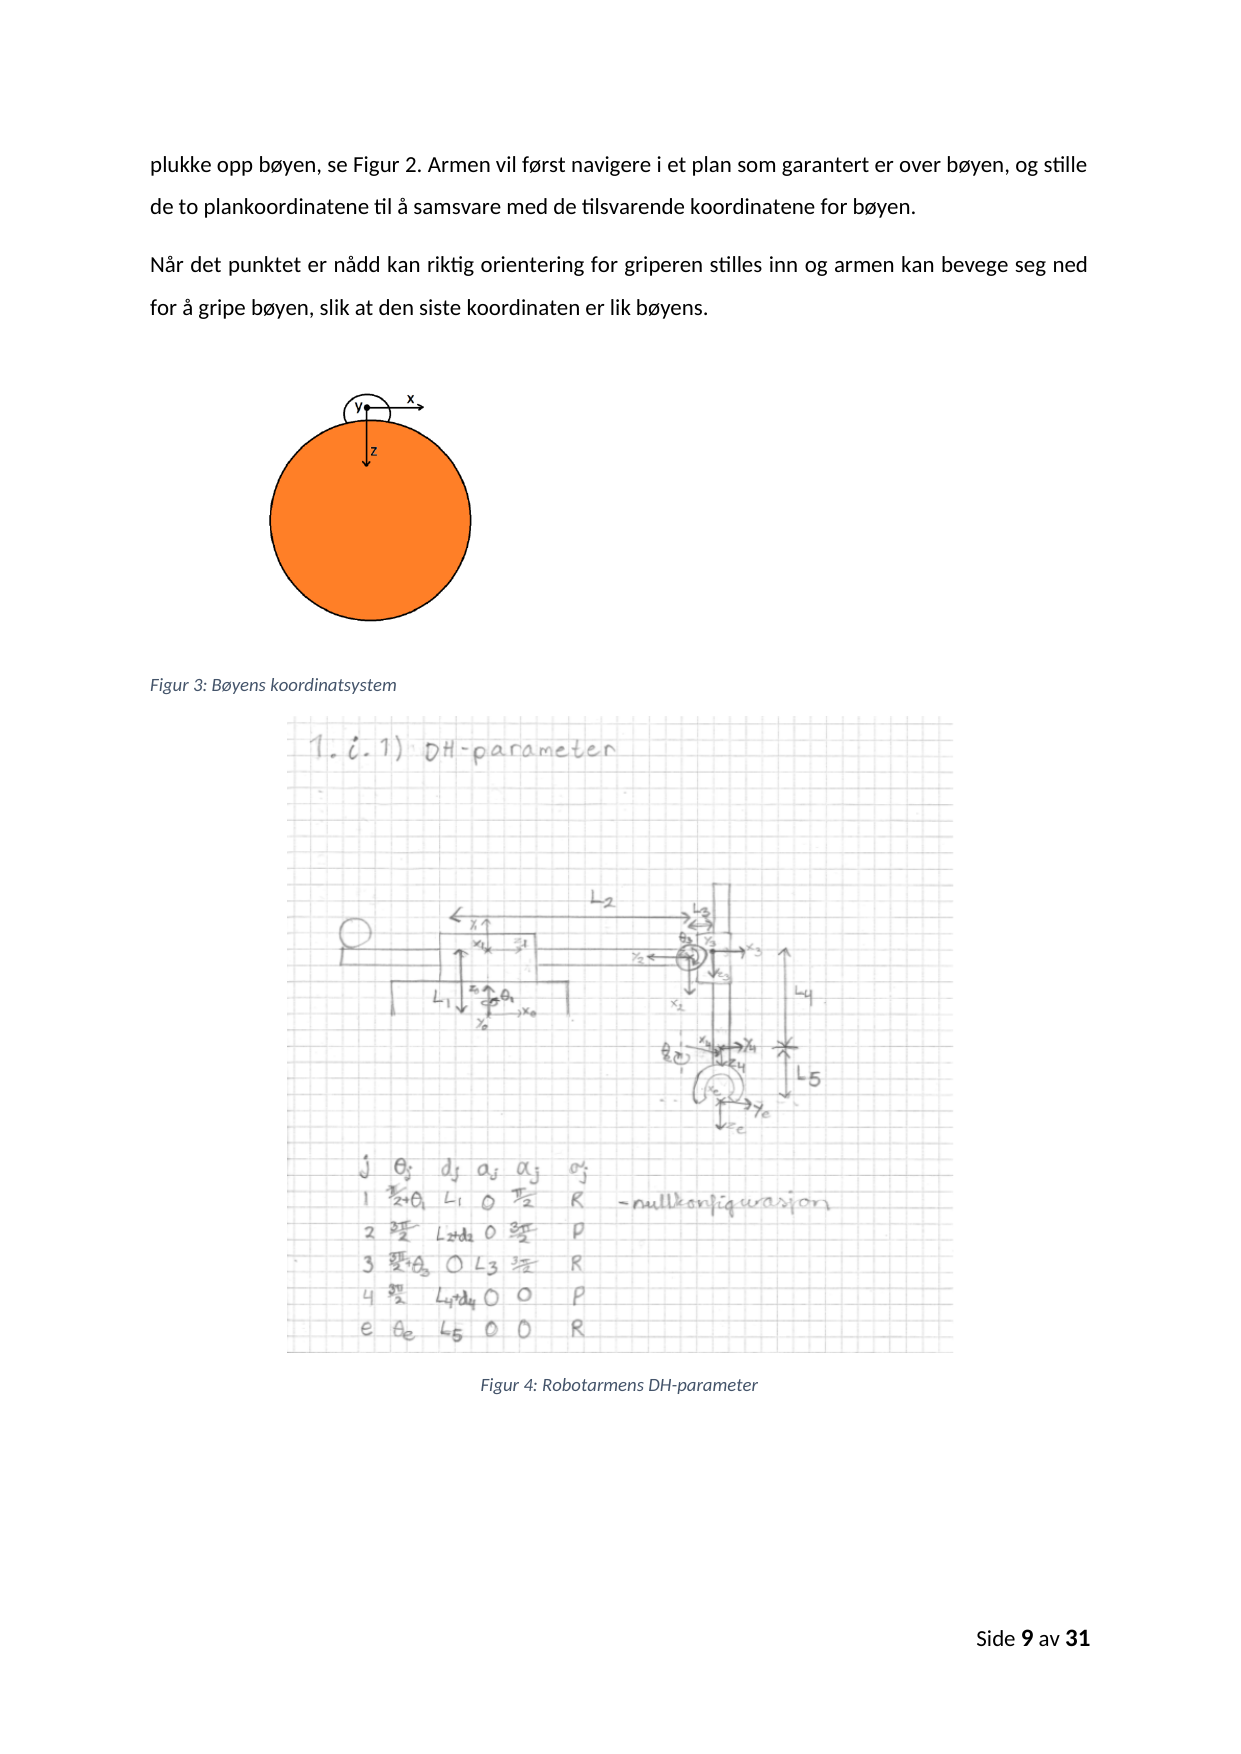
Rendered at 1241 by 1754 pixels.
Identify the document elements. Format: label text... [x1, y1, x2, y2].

text Når det punktet er nådd kan riktig orientering for griperen stilles inn og armen kan bevege seg ned for å gripe bøyen, slik at den siste koordinaten er lik bøyens. [150, 251, 1090, 321]
picture [150, 351, 636, 643]
text Figur 3: Bøyens koordinatsystem [150, 673, 1090, 696]
picture [287, 716, 954, 1353]
text Figur 4: Robotarmens DH-parameter [150, 1373, 1090, 1396]
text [150, 150, 1090, 220]
